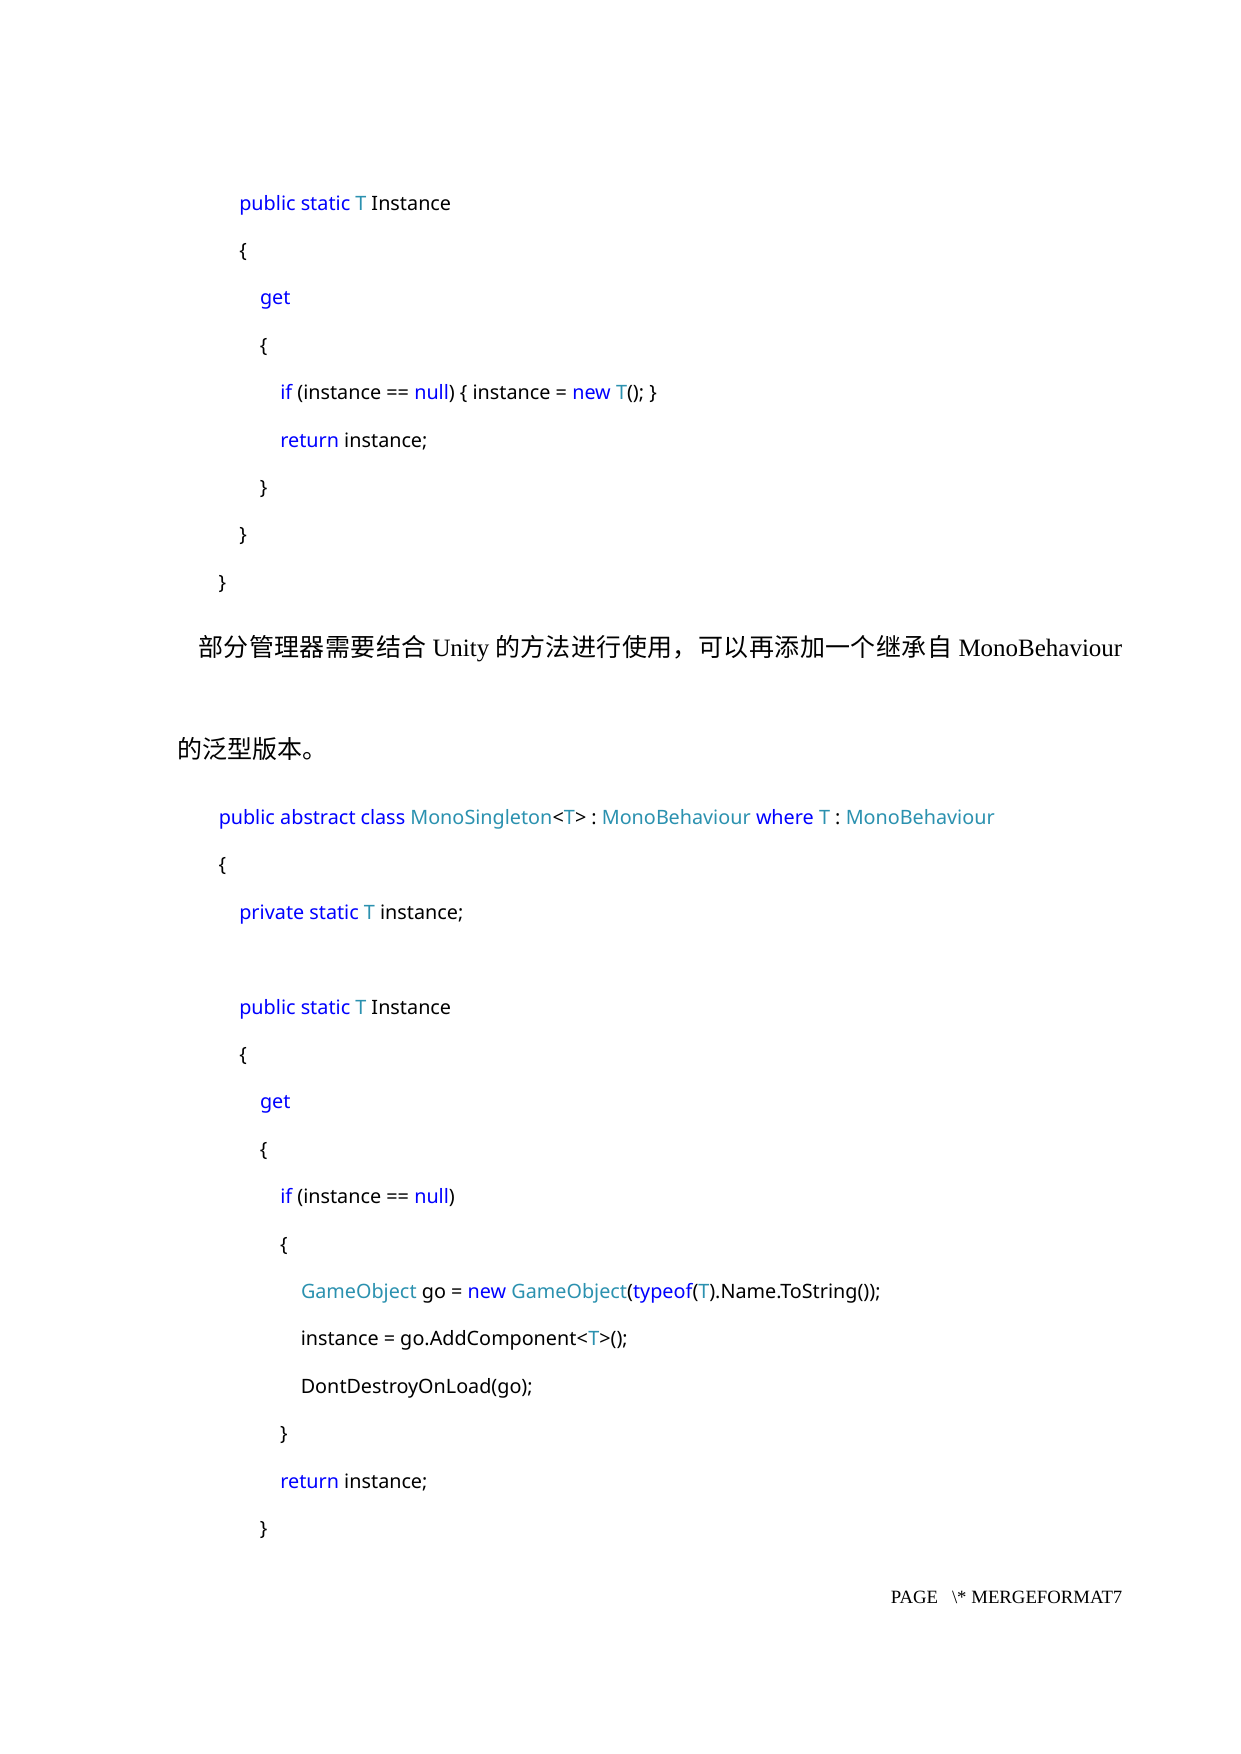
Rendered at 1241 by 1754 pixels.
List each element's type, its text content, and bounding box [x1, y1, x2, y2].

text 部分管理器需要结合Unity的方法进行使用，可以再添加一个继承自MonoBehaviour的泛型版本。 [177, 612, 1122, 782]
text return instance; [177, 422, 1122, 456]
text } [177, 1416, 1122, 1450]
text instance = go.AddComponent<T>(); [177, 1321, 1122, 1355]
text private static T instance; [177, 895, 1122, 929]
text { [177, 847, 1122, 881]
text DontDestroyOnLoad(go); [177, 1369, 1122, 1403]
text { [177, 1132, 1122, 1166]
text public static T Instance [177, 989, 1122, 1023]
text get [177, 1084, 1122, 1118]
text } [177, 564, 1122, 598]
text if (instance == null) { instance = new T(); } [177, 375, 1122, 409]
text public abstract class MonoSingleton<T> : MonoBehaviour where T : MonoBehaviour [177, 800, 1122, 834]
text get [177, 280, 1122, 314]
text } [177, 470, 1122, 504]
text } [177, 517, 1122, 551]
text { [177, 1226, 1122, 1260]
text { [177, 328, 1122, 362]
text { [177, 233, 1122, 267]
text return instance; [177, 1463, 1122, 1497]
text } [177, 1511, 1122, 1545]
text { [177, 1037, 1122, 1071]
text if (instance == null) [177, 1179, 1122, 1213]
text public static T Instance [177, 185, 1122, 219]
text GameObject go = new GameObject(typeof(T).Name.ToString()); [177, 1274, 1122, 1308]
